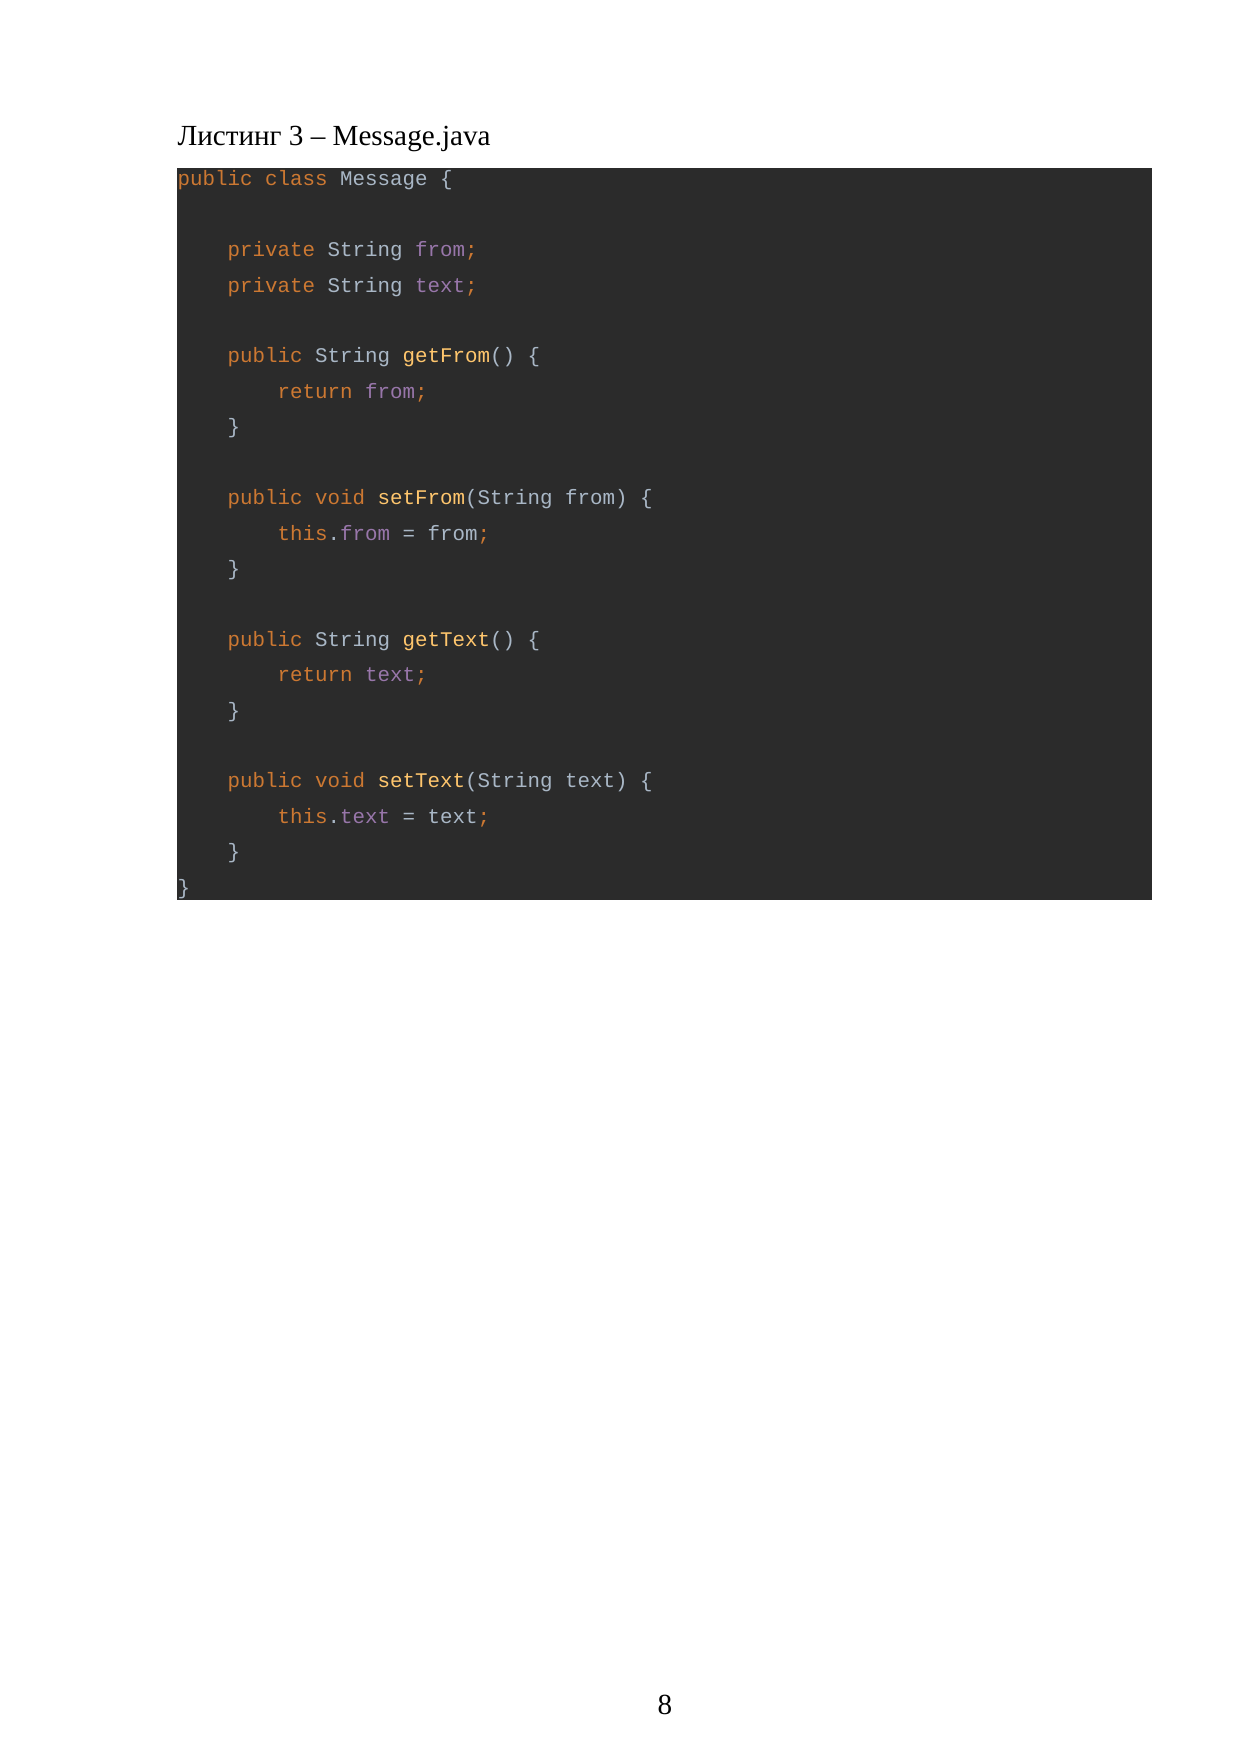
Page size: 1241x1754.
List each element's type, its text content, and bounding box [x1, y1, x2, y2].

text Листинг 3 – Message.java [177, 118, 1152, 152]
text public class Message { private String from; private String text; public String getFrom() { return from; } public void setFrom(String from) { this.from = from; } public String getText() { return text; } public void setText(String text) { this.text = text; } } [177, 168, 1152, 900]
